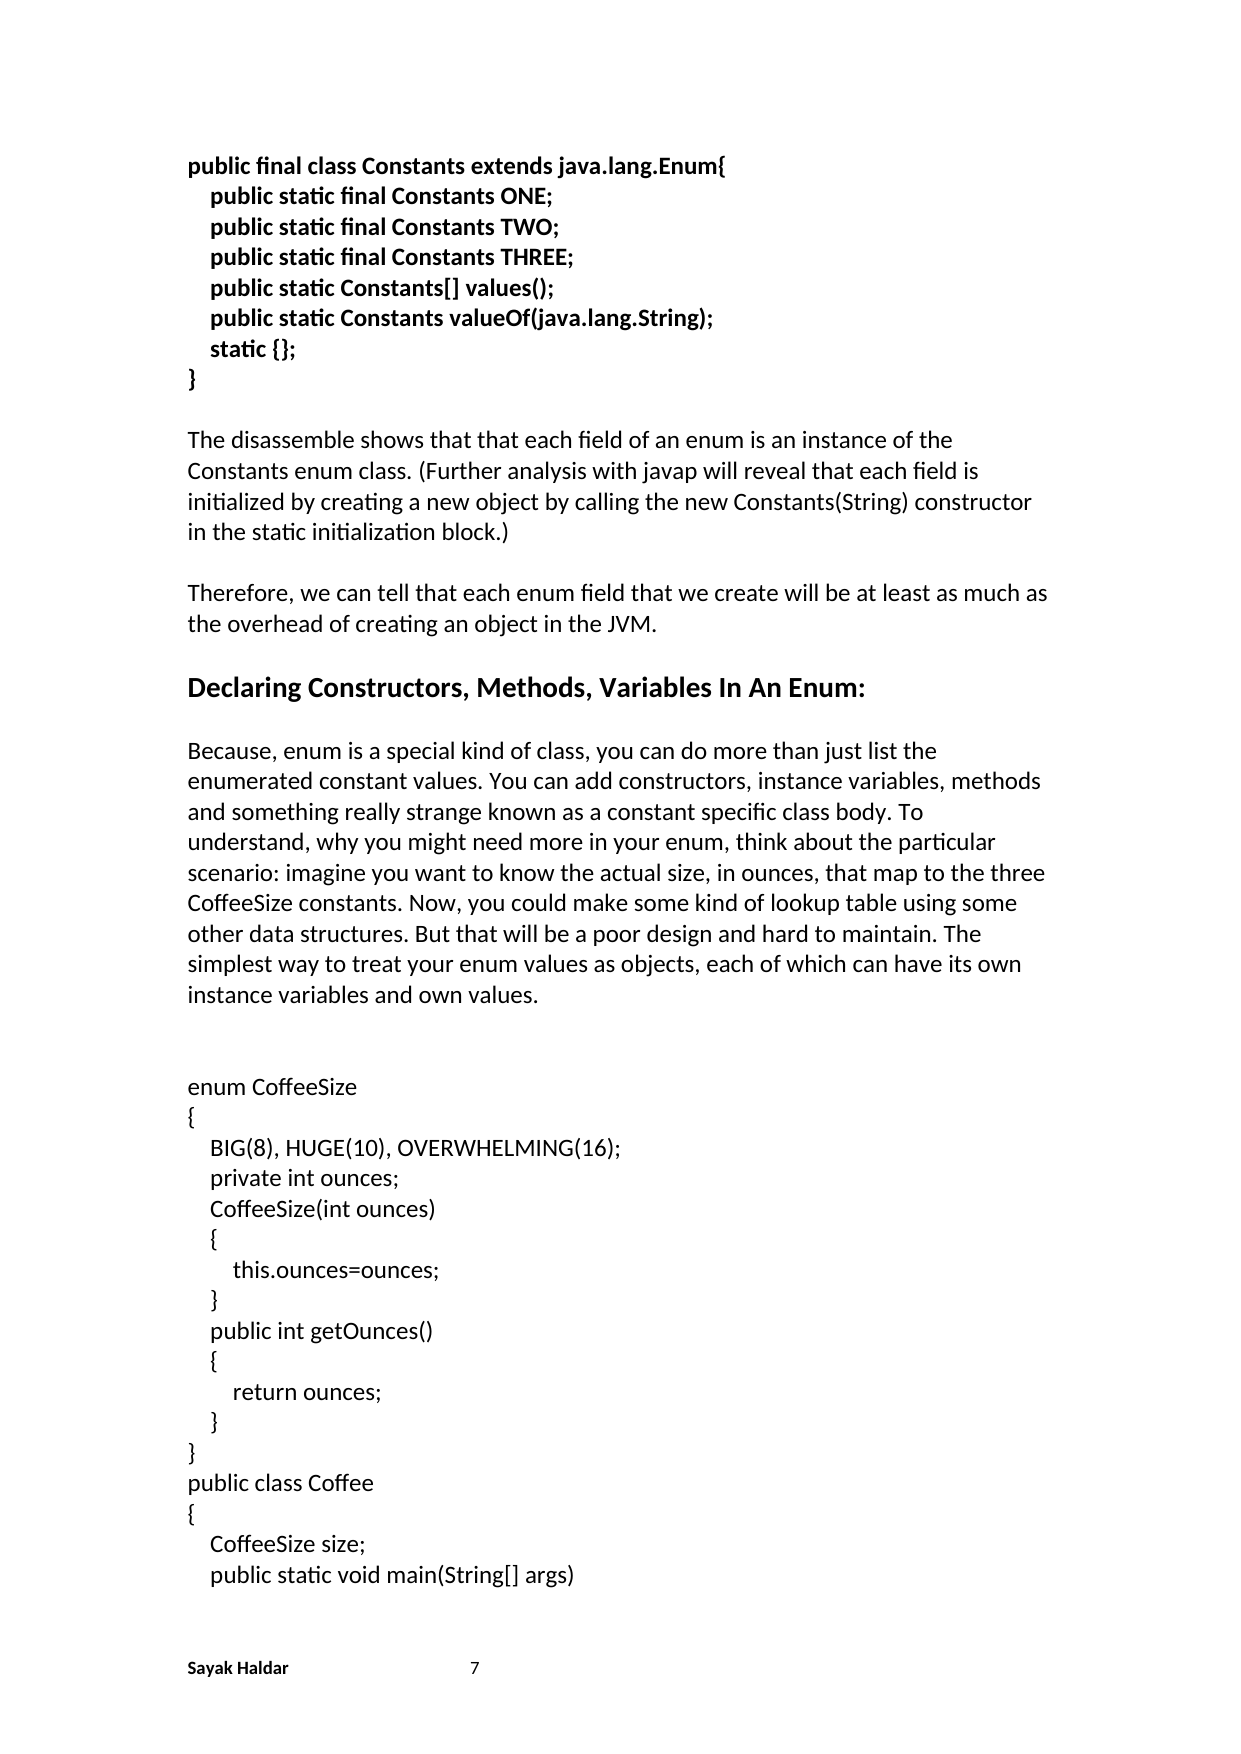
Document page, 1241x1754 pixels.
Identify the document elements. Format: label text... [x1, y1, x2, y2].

list { [187, 1223, 1053, 1254]
list } [187, 1437, 1053, 1467]
list { [187, 1498, 1053, 1528]
list public static final Constants THREE; [187, 242, 1053, 272]
list public static final Constants ONE; [187, 181, 1053, 211]
list enum CoffeeSize [187, 1071, 1053, 1101]
list } [187, 1406, 1053, 1437]
list public static Constants valueOf(java.lang.String); [187, 303, 1053, 333]
list } [187, 1284, 1053, 1315]
list public class Coffee [187, 1467, 1053, 1498]
list Therefore, we can tell that each enum field that we create will be at least as much as the overhead of creating an object in the JVM. [187, 577, 1053, 638]
list public final class Constants extends java.lang.Enum{ [187, 150, 1053, 181]
list public static void main(String[] args) [187, 1559, 1053, 1589]
list Because, enum is a special kind of class, you can do more than just list the enumerated constant values. You can add constructors, instance variables, methods and something really strange known as a constant specific class body. To understand, why you might need more in your enum, think about the particular scenario: imagine you want to know the actual size, in ounces, that map to the three CoffeeSize constants. Now, you could make some kind of lookup table using some other data structures. But that will be a poor design and hard to maintain. The simplest way to treat your enum values as objects, each of which can have its own instance variables and own values. [187, 735, 1053, 1010]
list The disassemble shows that that each field of an enum is an instance of the Constants enum class. (Further analysis with javap will reveal that each field is initialized by creating a new object by calling the new Constants(String) constructor in the static initialization block.) [187, 425, 1053, 547]
list public int getOunces() [187, 1315, 1053, 1345]
list return ounces; [187, 1376, 1053, 1406]
list BIG(8), HUGE(10), OVERWHELMING(16); [187, 1132, 1053, 1162]
list } [187, 364, 1053, 394]
list public static final Constants TWO; [187, 211, 1053, 242]
list { [187, 1345, 1053, 1376]
list static {}; [187, 333, 1053, 364]
list CoffeeSize(int ounces) [187, 1193, 1053, 1223]
list this.ounces=ounces; [187, 1254, 1053, 1284]
list { [187, 1101, 1053, 1132]
list private int ounces; [187, 1162, 1053, 1193]
list Declaring Constructors, Methods, Variables In An Enum: [187, 669, 1053, 704]
list CoffeeSize size; [187, 1528, 1053, 1559]
list public static Constants[] values(); [187, 272, 1053, 303]
